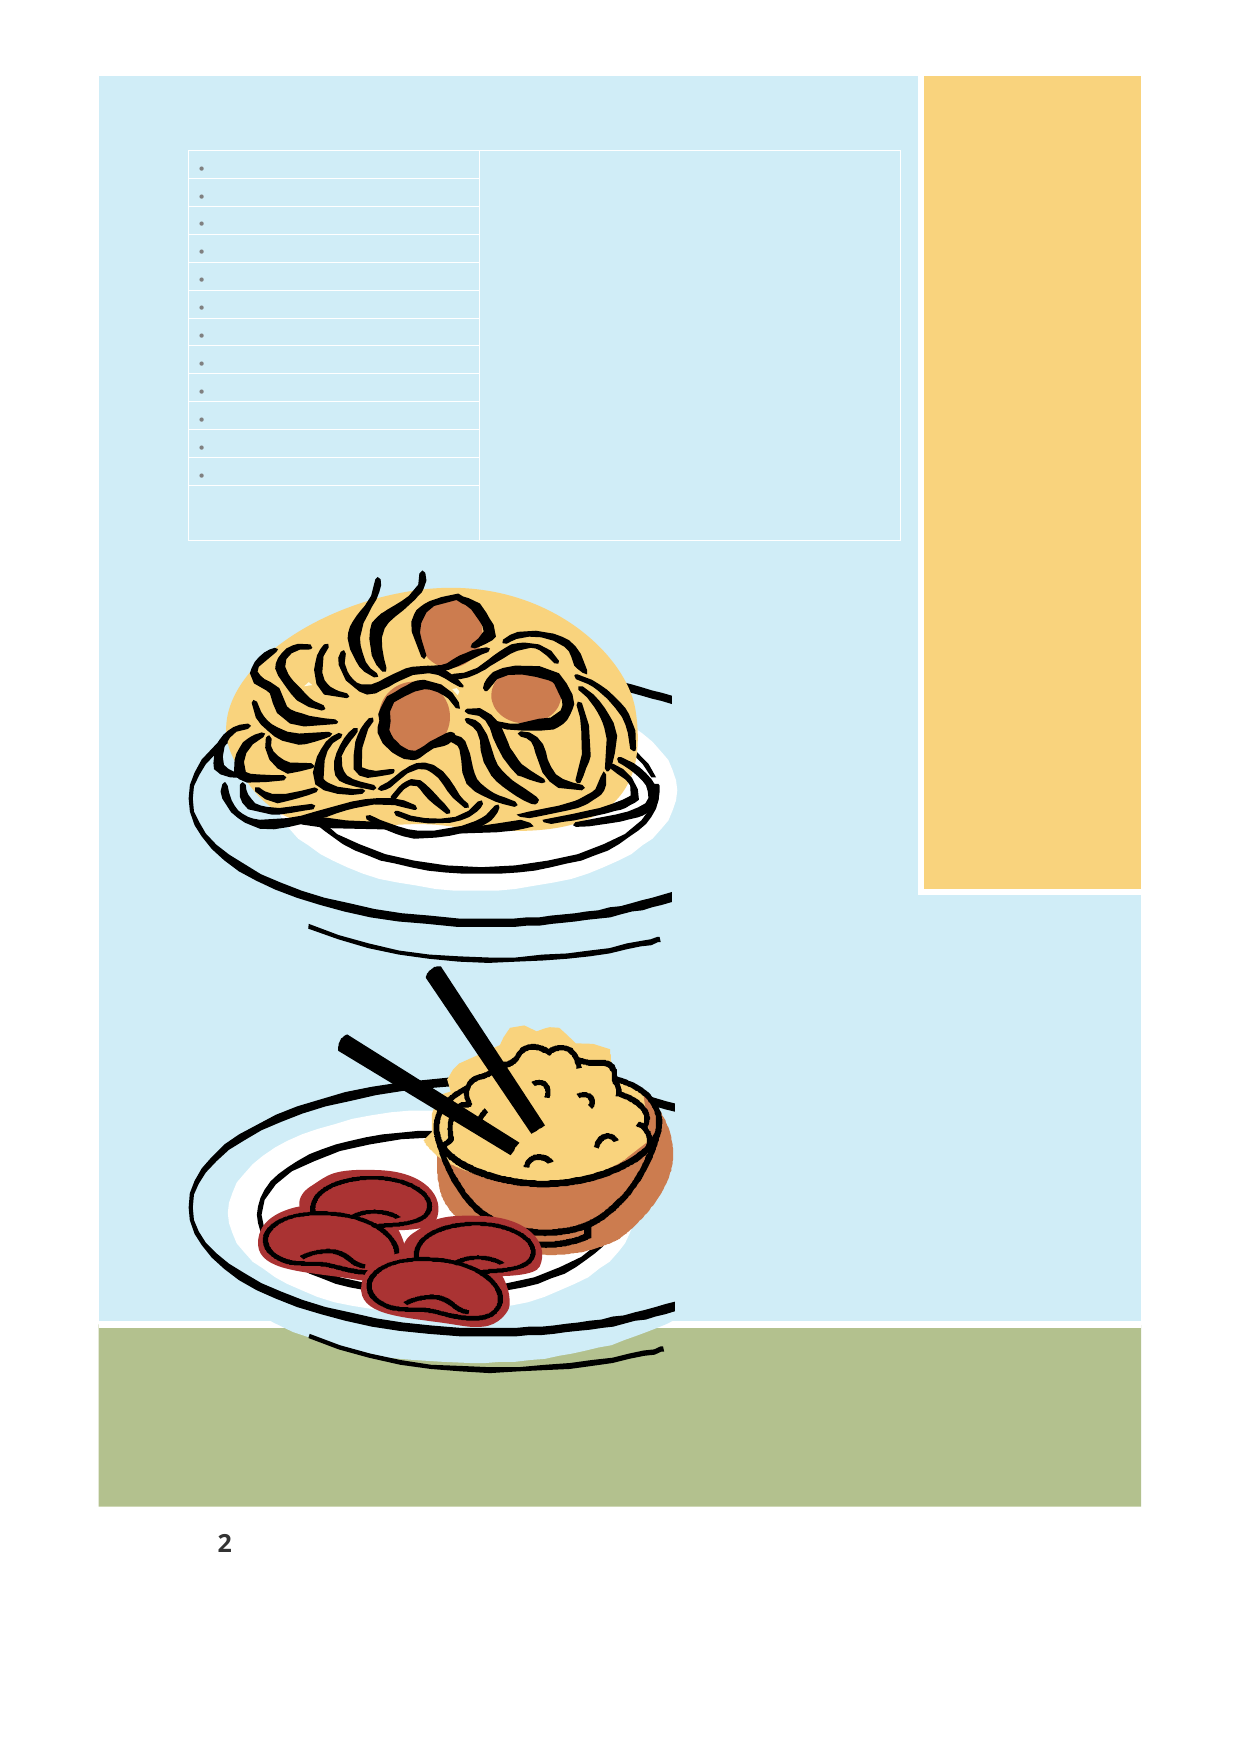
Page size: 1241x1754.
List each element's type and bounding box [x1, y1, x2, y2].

table_cell [189, 179, 479, 206]
table_cell [189, 207, 479, 234]
table_cell [189, 458, 479, 485]
table_cell [189, 374, 479, 401]
table_cell [189, 430, 479, 457]
table_cell [189, 235, 479, 262]
table_cell [189, 291, 479, 317]
table_cell [189, 486, 479, 540]
table_cell [189, 263, 479, 289]
table_cell [189, 346, 479, 373]
table_cell [189, 151, 479, 178]
table_cell [189, 319, 479, 345]
table_cell [189, 402, 479, 429]
